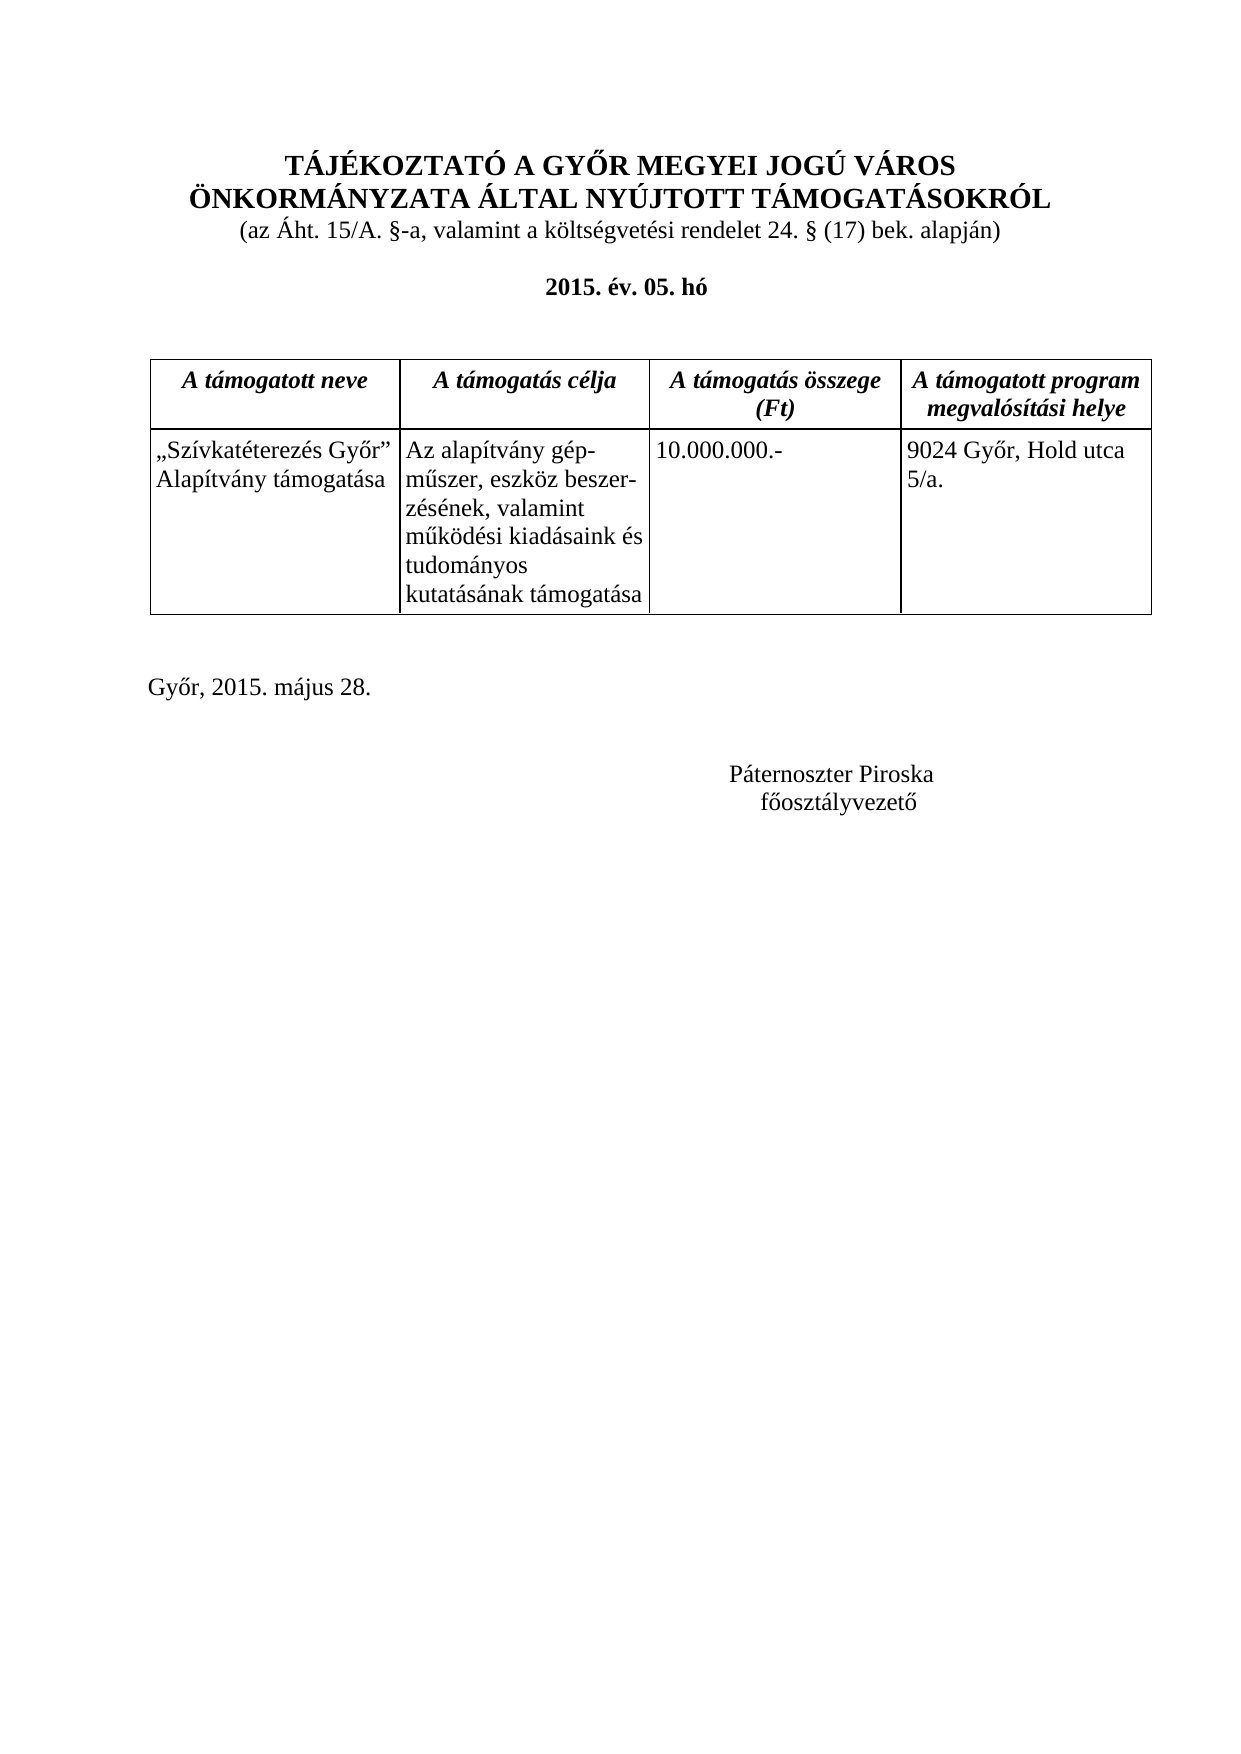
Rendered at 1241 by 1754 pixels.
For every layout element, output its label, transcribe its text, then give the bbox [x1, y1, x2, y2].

table_header A támogatás összege (Ft) [650, 360, 900, 428]
table_cell 10.000.000.- [650, 430, 900, 613]
table_cell Az alapítvány gép-műszer, eszköz beszer-zésének, valamint működési kiadásaink és tudományos kutatásának támogatása [401, 430, 649, 613]
text Páternoszter Piroska [148, 759, 1093, 787]
table_cell „Szívkatéterezés Győr” Alapítvány támogatása [151, 430, 399, 613]
table_header A támogatás célja [401, 360, 649, 428]
text főosztályvezető [148, 787, 1093, 816]
table_header A támogatott program megvalósítási helye [902, 360, 1151, 428]
text (az Áht. 15/A. §-a, valamint a költségvetési rendelet 24. § (17) bek. alapján) [148, 215, 1093, 243]
table_cell 9024 Győr, Hold utca 5/a. [902, 430, 1151, 613]
text TÁJÉKOZTATÓ A GYŐR MEGYEI JOGÚ VÁROS ÖNKORMÁNYZATA ÁLTAL NYÚJTOTT TÁMOGATÁSOKRÓL [148, 148, 1093, 215]
text Győr, 2015. május 28. [148, 672, 1093, 701]
text 2015. év. 05. hó [148, 272, 1093, 301]
table_header A támogatott neve [151, 360, 399, 428]
